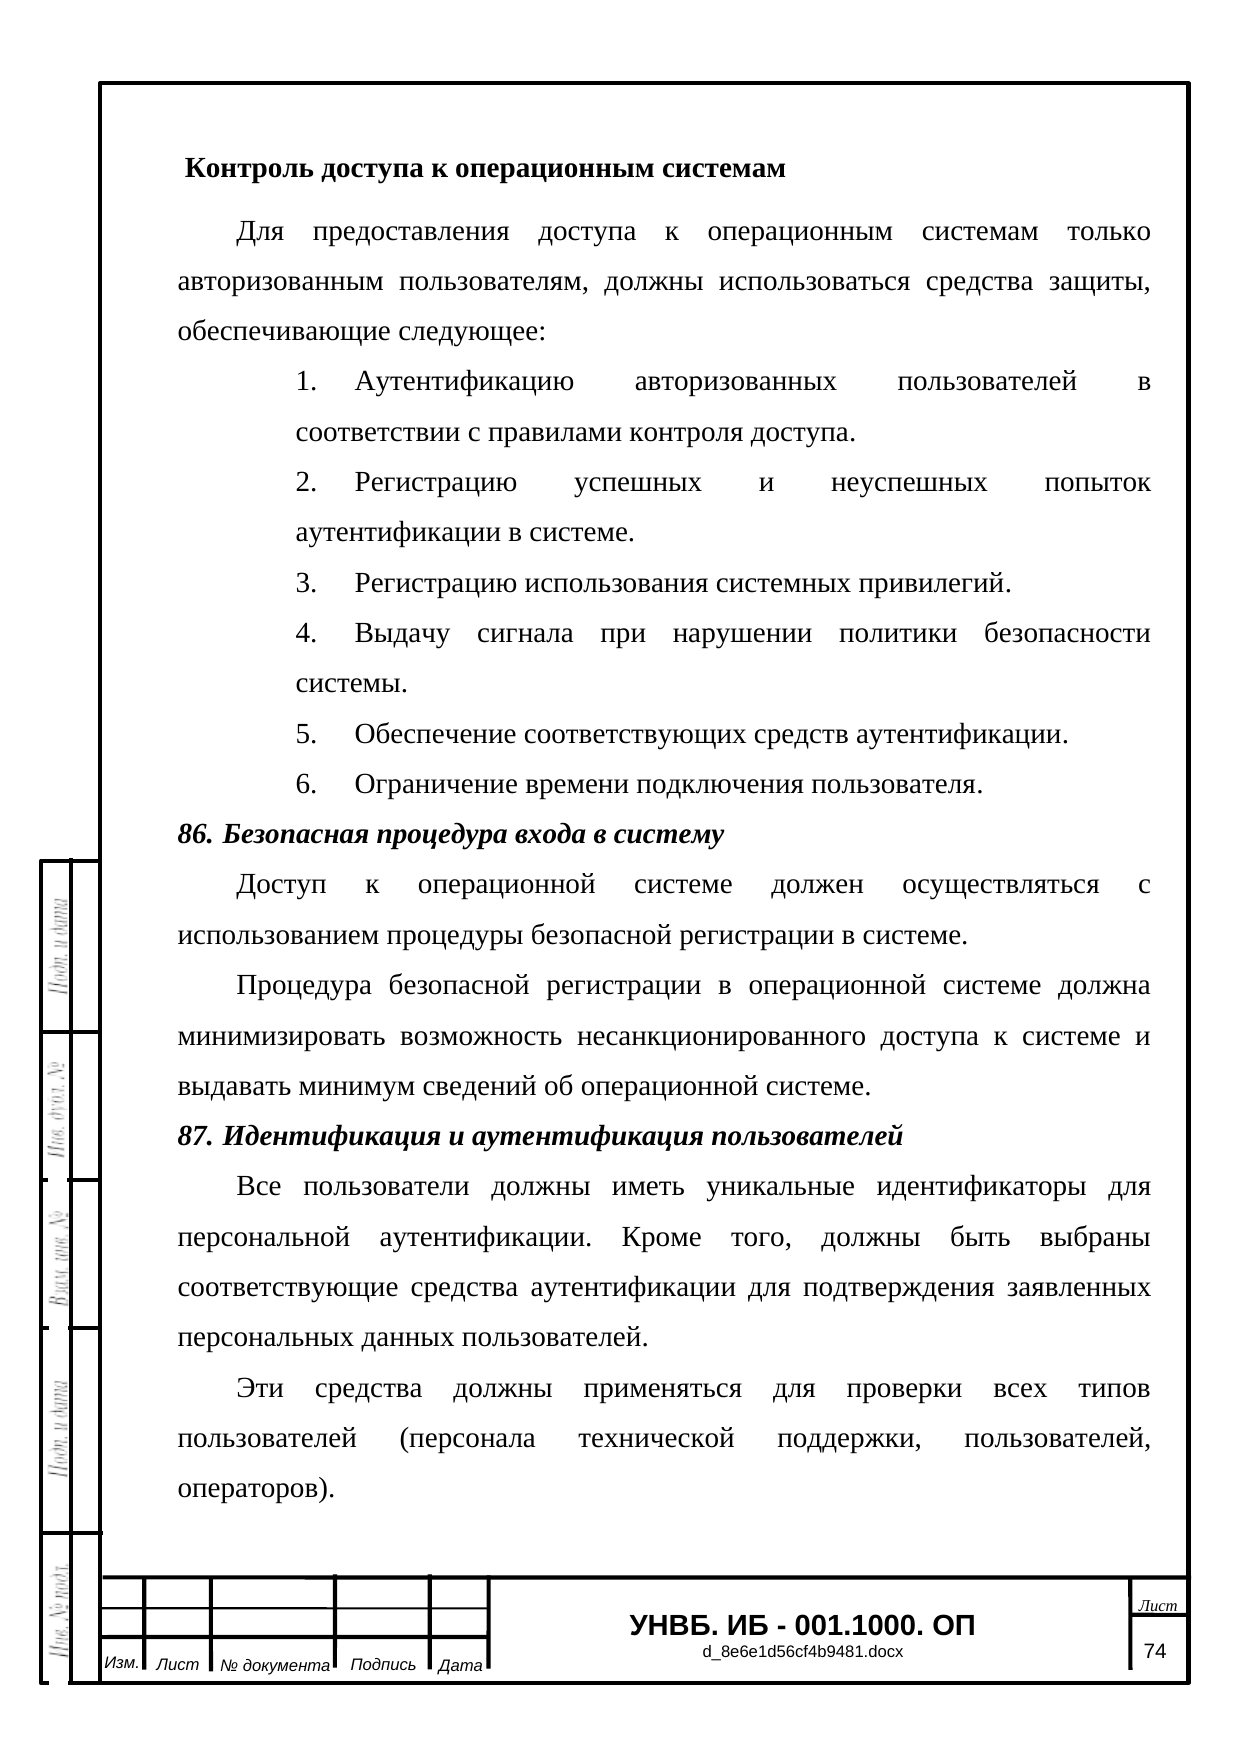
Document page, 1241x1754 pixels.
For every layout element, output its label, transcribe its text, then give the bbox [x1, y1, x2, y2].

list Обеспечение соответствующих средств аутентификации. [295, 716, 1152, 749]
text Все пользователи должны иметь уникальные идентификаторы для персональной аутентификации. Кроме того, должны быть выбраны соответствующие средства аутентификации для подтверждения заявленных персональных данных пользователей. [177, 1168, 1152, 1353]
text Безопасная процедура входа в систему [177, 816, 1152, 850]
text Идентификация и аутентификация пользователей [177, 1118, 1152, 1152]
list Аутентификацию авторизованных пользователей в соответствии с правилами контроля доступа. [295, 363, 1152, 447]
list Регистрацию успешных и неуспешных попыток аутентификации в системе. [295, 464, 1152, 548]
list Выдачу сигнала при нарушении политики безопасности системы. [295, 615, 1152, 699]
list Ограничение времени подключения пользователя. [295, 766, 1152, 799]
text Доступ к операционной системе должен осуществляться с использованием процедуры безопасной регистрации в системе. [177, 867, 1152, 951]
text Контроль доступа к операционным системам [177, 150, 1152, 183]
list Регистрацию использования системных привилегий. [295, 565, 1152, 598]
text Процедура безопасной регистрации в операционной системе должна минимизировать возможность несанкционированного доступа к системе и выдавать минимум сведений об операционной системе. [177, 967, 1152, 1101]
text Для предоставления доступа к операционным системам только авторизованным пользователям, должны использоваться средства защиты, обеспечивающие следующее: [177, 213, 1152, 347]
text Эти средства должны применяться для проверки всех типов пользователей (персонала технической поддержки, пользователей, операторов). [177, 1370, 1152, 1504]
